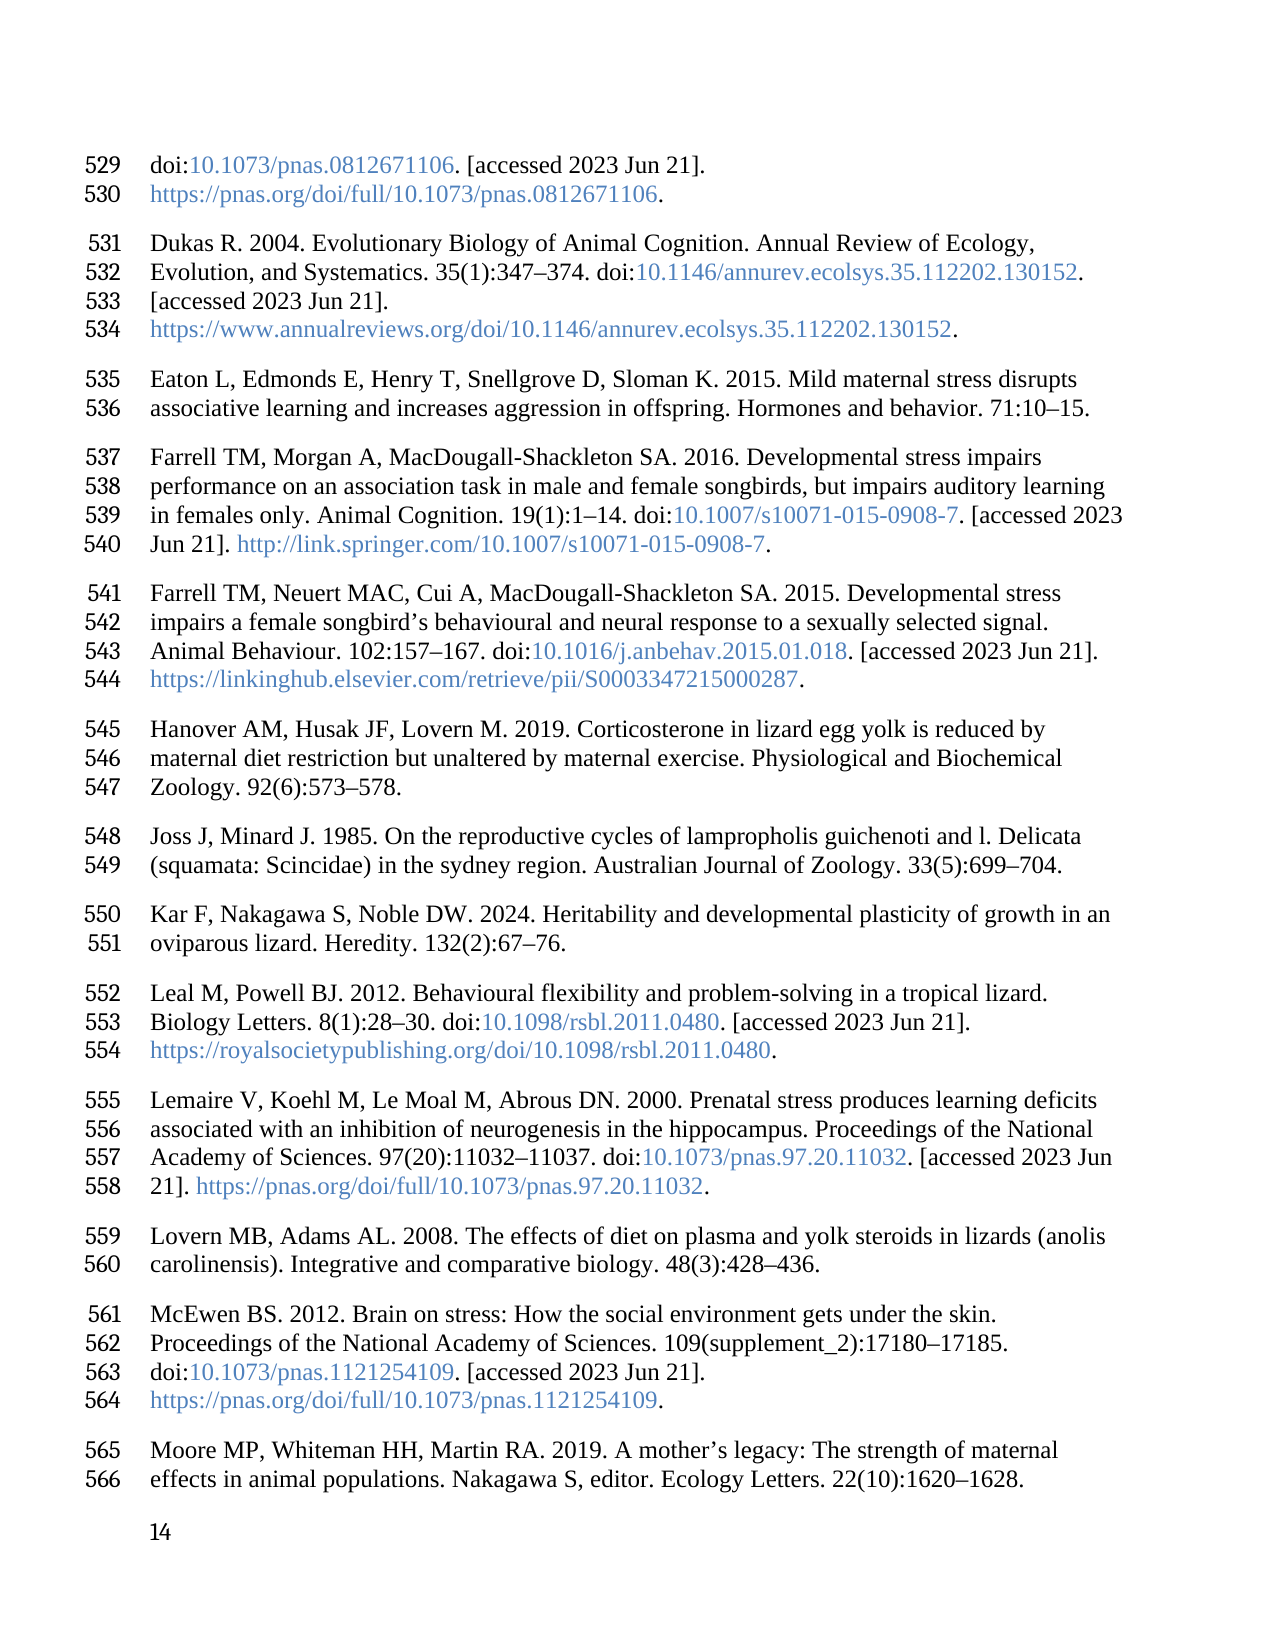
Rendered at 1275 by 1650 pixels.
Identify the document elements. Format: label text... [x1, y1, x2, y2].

text Leal M, Powell BJ. 2012. Behavioural flexibility and problem-solving in a tropical lizard. Biology Letters. 8(1):28–30. doi:10.1098/rsbl.2011.0480. [accessed 2023 Jun 21]. https://royalsocietypublishing.org/doi/10.1098/rsbl.2011.0480. [150, 978, 1125, 1064]
text Kar F, Nakagawa S, Noble DW. 2024. Heritability and developmental plasticity of growth in an oviparous lizard. Heredity. 132(2):67–76. [150, 899, 1125, 957]
text Joss J, Minard J. 1985. On the reproductive cycles of lampropholis guichenoti and l. Delicata (squamata: Scincidae) in the sydney region. Australian Journal of Zoology. 33(5):699–704. [150, 821, 1125, 879]
text Hanover AM, Husak JF, Lovern M. 2019. Corticosterone in lizard egg yolk is reduced by maternal diet restriction but unaltered by maternal exercise. Physiological and Biochemical Zoology. 92(6):573–578. [150, 714, 1125, 800]
text Eaton L, Edmonds E, Henry T, Snellgrove D, Sloman K. 2015. Mild maternal stress disrupts associative learning and increases aggression in offspring. Hormones and behavior. 71:10–15. [150, 364, 1125, 422]
text Lemaire V, Koehl M, Le Moal M, Abrous DN. 2000. Prenatal stress produces learning deficits associated with an inhibition of neurogenesis in the hippocampus. Proceedings of the National Academy of Sciences. 97(20):11032–11037. doi:10.1073/pnas.97.20.11032. [accessed 2023 Jun 21]. https://pnas.org/doi/full/10.1073/pnas.97.20.11032. [150, 1085, 1125, 1200]
text Farrell TM, Neuert MAC, Cui A, MacDougall-Shackleton SA. 2015. Developmental stress impairs a female songbird’s behavioural and neural response to a sexually selected signal. Animal Behaviour. 102:157–167. doi:10.1016/j.anbehav.2015.01.018. [accessed 2023 Jun 21]. https://linkinghub.elsevier.com/retrieve/pii/S0003347215000287. [150, 578, 1125, 693]
text McEwen BS. 2012. Brain on stress: How the social environment gets under the skin. Proceedings of the National Academy of Sciences. 109(supplement_2):17180–17185. doi:10.1073/pnas.1121254109. [accessed 2023 Jun 21]. https://pnas.org/doi/full/10.1073/pnas.1121254109. [150, 1299, 1125, 1414]
text Farrell TM, Morgan A, MacDougall-Shackleton SA. 2016. Developmental stress impairs performance on an association task in male and female songbirds, but impairs auditory learning in females only. Animal Cognition. 19(1):1–14. doi:10.1007/s10071-015-0908-7. [accessed 2023 Jun 21]. http://link.springer.com/10.1007/s10071-015-0908-7. [150, 442, 1125, 557]
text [150, 150, 1125, 207]
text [150, 1435, 1125, 1492]
text Dukas R. 2004. Evolutionary Biology of Animal Cognition. Annual Review of Ecology, Evolution, and Systematics. 35(1):347–374. doi:10.1146/annurev.ecolsys.35.112202.130152. [accessed 2023 Jun 21]. https://www.annualreviews.org/doi/10.1146/annurev.ecolsys.35.112202.130152. [150, 228, 1125, 343]
text Lovern MB, Adams AL. 2008. The effects of diet on plasma and yolk steroids in lizards (anolis carolinensis). Integrative and comparative biology. 48(3):428–436. [150, 1221, 1125, 1278]
